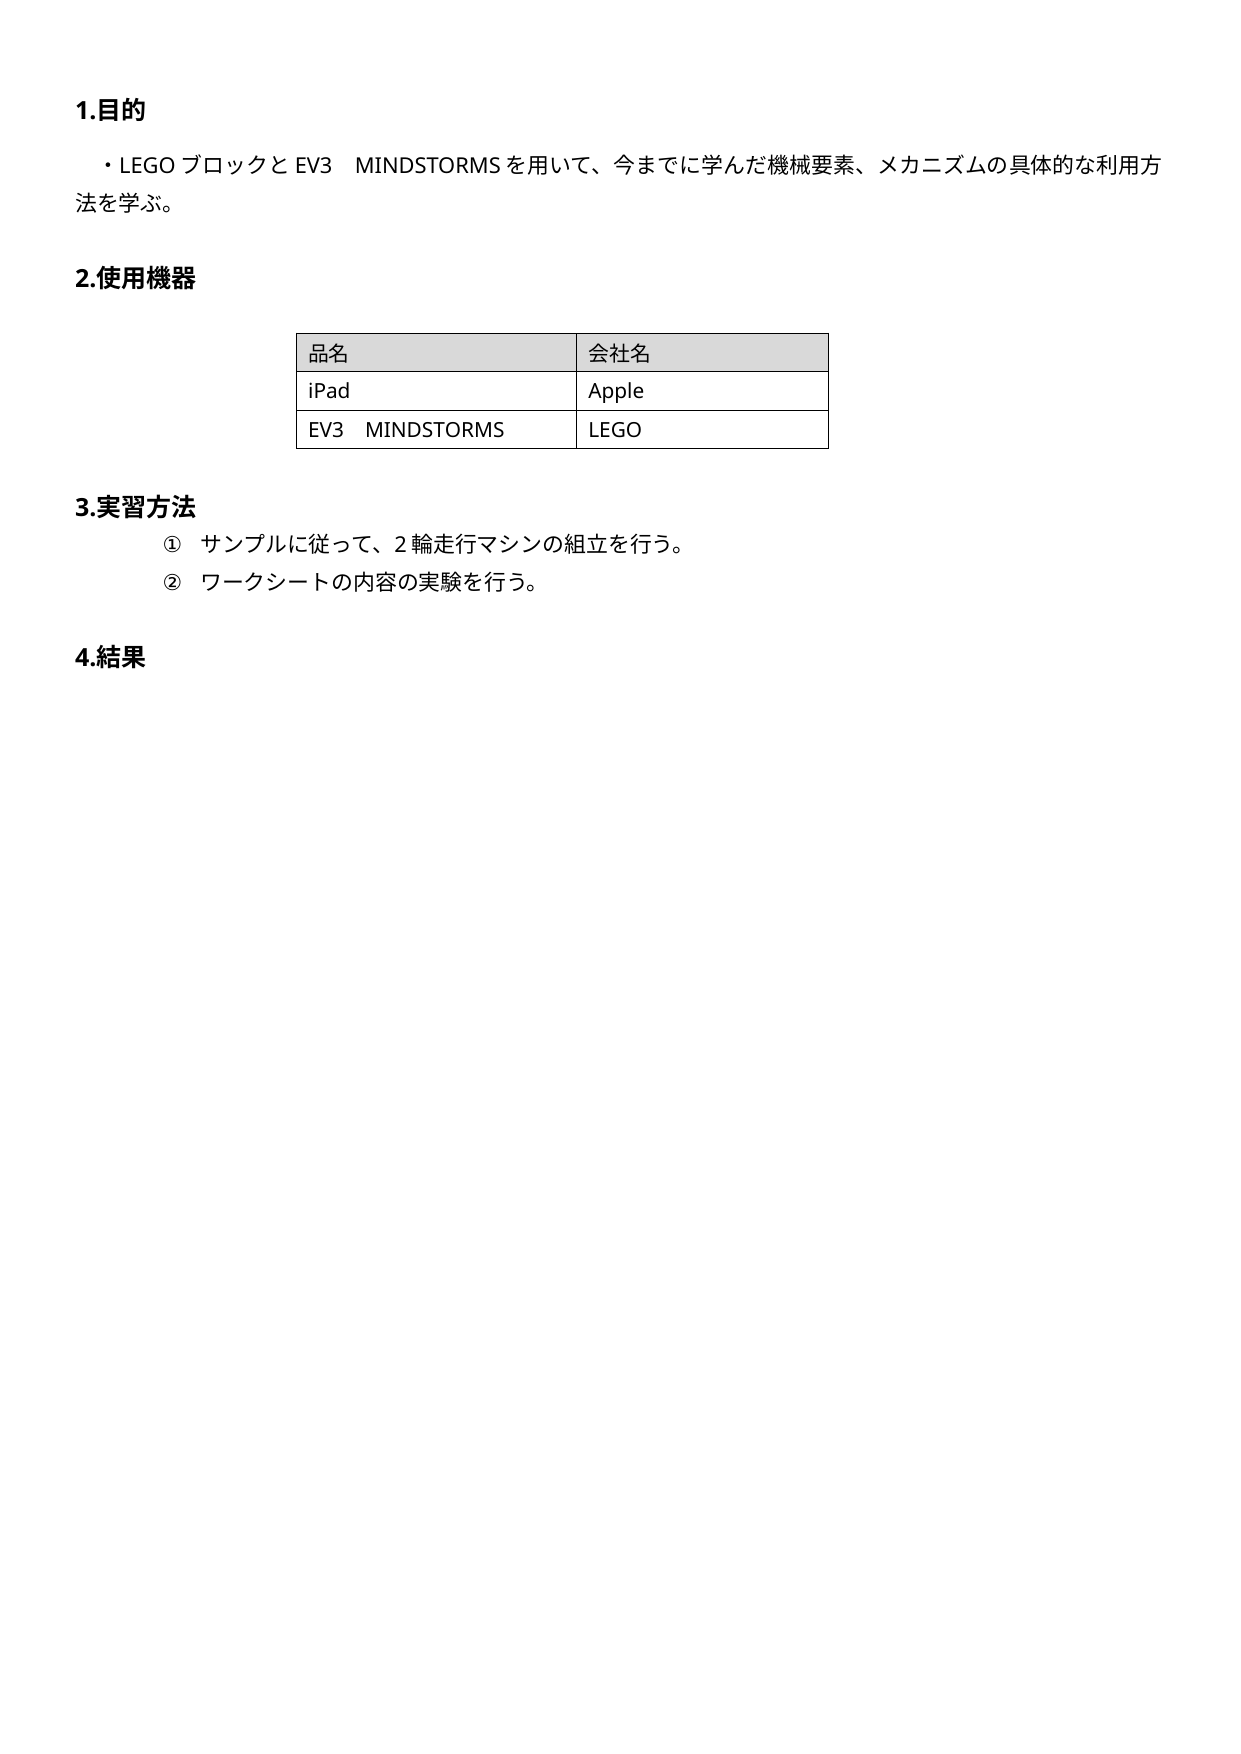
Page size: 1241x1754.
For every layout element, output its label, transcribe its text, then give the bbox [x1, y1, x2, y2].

list ワークシートの内容の実験を行う。 [162, 562, 1165, 599]
text 1.目的 [75, 89, 1165, 127]
table_cell LEGO [577, 411, 828, 448]
table_header 会社名 [577, 334, 828, 371]
text 4.結果 [75, 637, 1165, 674]
table_cell iPad [297, 372, 576, 410]
text ・LEGOブロックとEV3 MINDSTORMSを用いて、今までに学んだ機械要素、メカニズムの具体的な利用方法を学ぶ。 [75, 145, 1165, 220]
table_header 品名 [297, 334, 576, 371]
table_cell EV3 MINDSTORMS [297, 411, 576, 448]
text 3.実習方法 [75, 487, 1165, 524]
list サンプルに従って、2輪走行マシンの組立を行う。 [162, 524, 1165, 562]
text 2.使用機器 [75, 258, 1165, 295]
table_cell Apple [577, 372, 828, 410]
